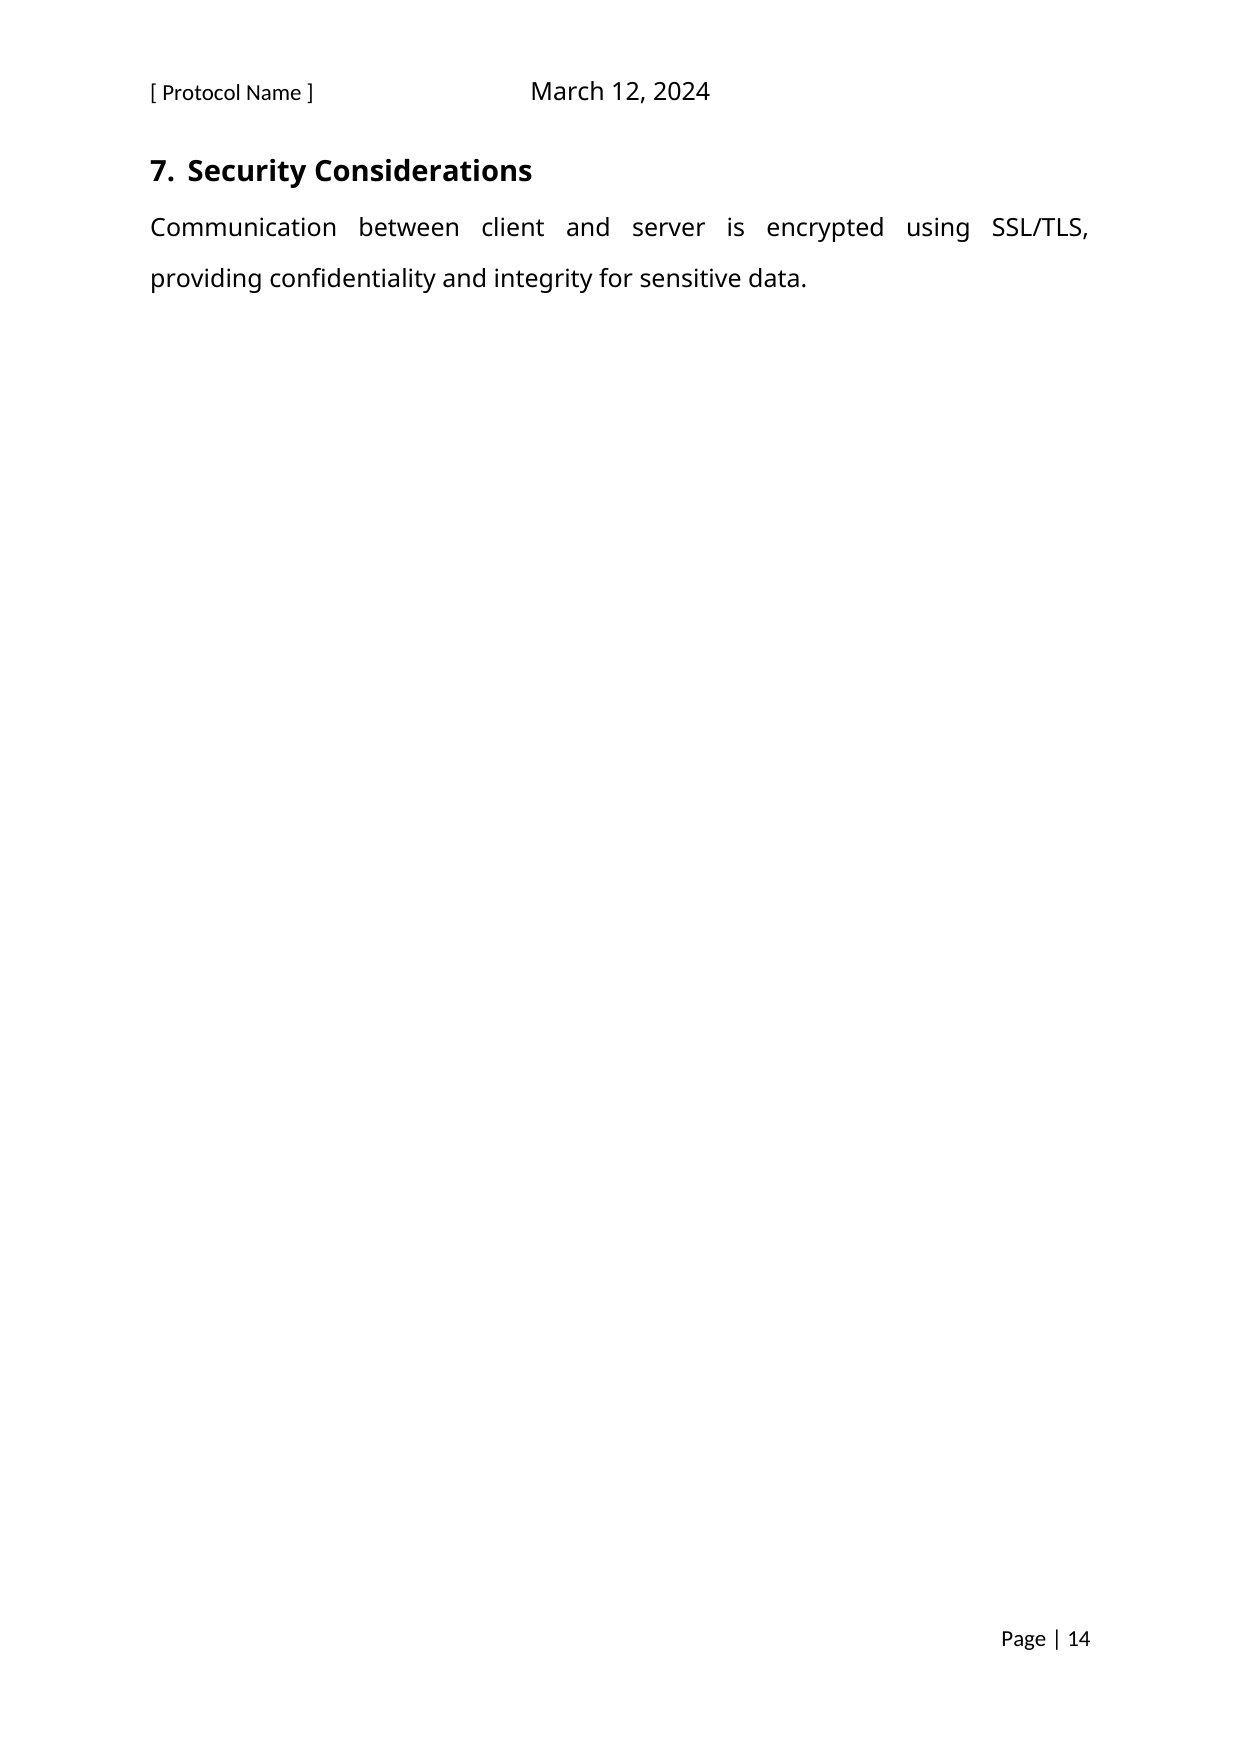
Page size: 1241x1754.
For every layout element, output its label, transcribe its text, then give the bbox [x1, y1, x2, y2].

text Communication between client and server is encrypted using SSL/TLS, providing confidentiality and integrity for sensitive data. [150, 209, 1090, 294]
subtitle Security Considerations [150, 150, 1090, 190]
